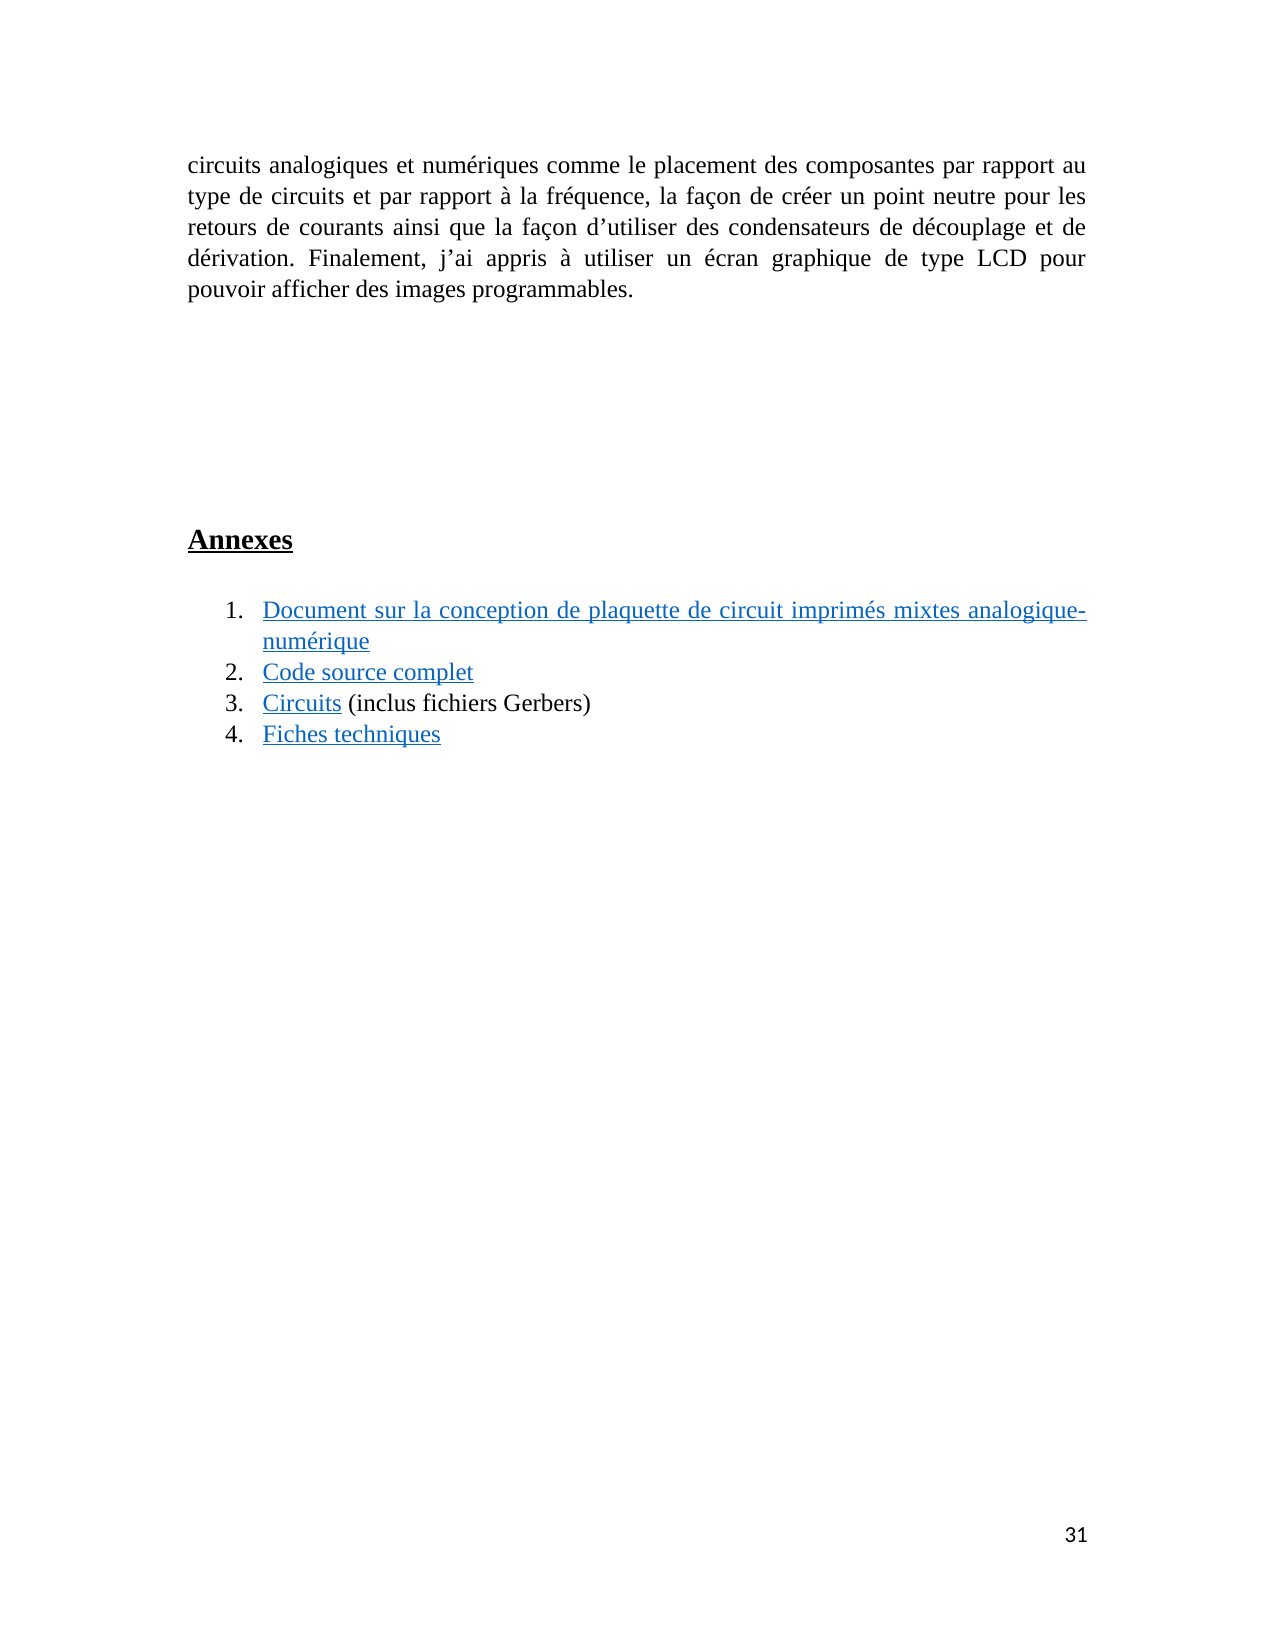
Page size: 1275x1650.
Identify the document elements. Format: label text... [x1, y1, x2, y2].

subtitle Annexes [187, 522, 1087, 556]
list Fiches techniques [225, 719, 1087, 748]
list Document sur la conception de plaquette de circuit imprimés mixtes analogique-numérique [225, 595, 1087, 654]
list Code source complet [225, 657, 1087, 686]
list Circuits (inclus fichiers Gerbers) [225, 688, 1087, 717]
